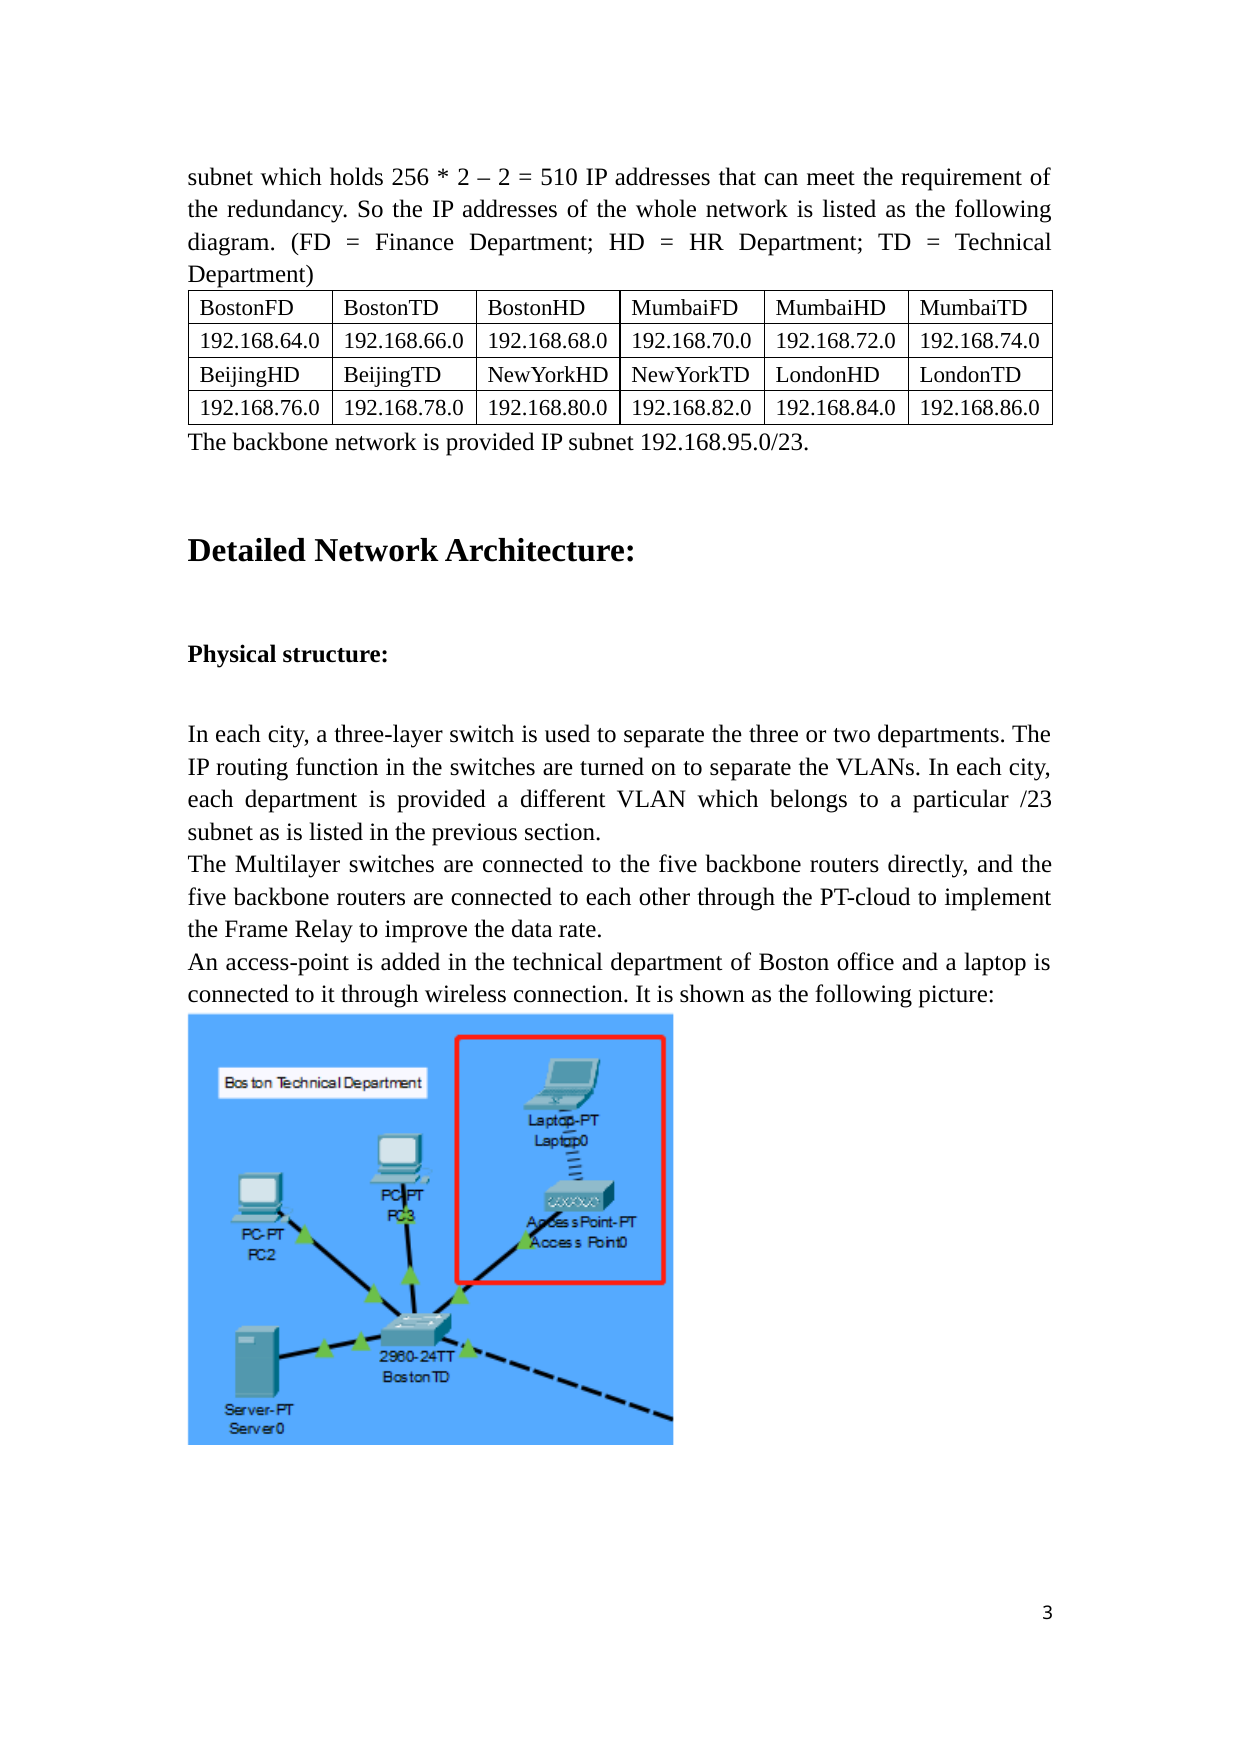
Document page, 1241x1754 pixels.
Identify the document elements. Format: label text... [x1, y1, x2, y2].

table_cell NewYorkHD [477, 358, 619, 390]
table_cell LondonTD [909, 358, 1052, 390]
table_cell 192.168.72.0 [765, 324, 908, 357]
text In each city, a three-layer switch is used to separate the three or two departments. The IP routing function in the switches are turned on to separate the VLANs. In each city, each department is provided a different VLAN which belongs to a particular /23 subnet as is listed in the previous section. [187, 718, 1053, 848]
text The Multilayer switches are connected to the five backbone routers directly, and the five backbone routers are connected to each other through the PT-cloud to implement the Frame Relay to improve the data rate. [187, 848, 1053, 945]
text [187, 160, 1053, 290]
table_cell 192.168.70.0 [621, 324, 764, 357]
subtitle Physical structure: [187, 637, 1053, 669]
table_cell BeijingHD [189, 358, 332, 390]
picture [187, 1010, 674, 1445]
table_header BostonTD [333, 291, 476, 323]
table_cell LondonHD [765, 358, 908, 390]
table_cell 192.168.80.0 [477, 391, 619, 424]
table_cell NewYorkTD [621, 358, 764, 390]
table_header BostonHD [477, 291, 619, 323]
table_header MumbaiFD [621, 291, 764, 323]
table_cell 192.168.82.0 [621, 391, 764, 424]
table_cell 192.168.68.0 [477, 324, 619, 357]
text An access-point is added in the technical department of Boston office and a laptop is connected to it through wireless connection. It is shown as the following picture: [187, 945, 1053, 1010]
table_cell 192.168.74.0 [909, 324, 1052, 357]
table_header MumbaiTD [909, 291, 1052, 323]
table_cell 192.168.84.0 [765, 391, 908, 424]
table_cell BeijingTD [333, 358, 476, 390]
table_header MumbaiHD [765, 291, 908, 323]
table_cell 192.168.76.0 [189, 391, 332, 424]
text The backbone network is provided IP subnet 192.168.95.0/23. [187, 425, 1053, 457]
table_cell 192.168.78.0 [333, 391, 476, 424]
table_cell 192.168.66.0 [333, 324, 476, 357]
table_cell 192.168.86.0 [909, 391, 1052, 424]
table_header BostonFD [189, 291, 332, 323]
subtitle Detailed Network Architecture: [187, 517, 1053, 582]
table_cell 192.168.64.0 [189, 324, 332, 357]
